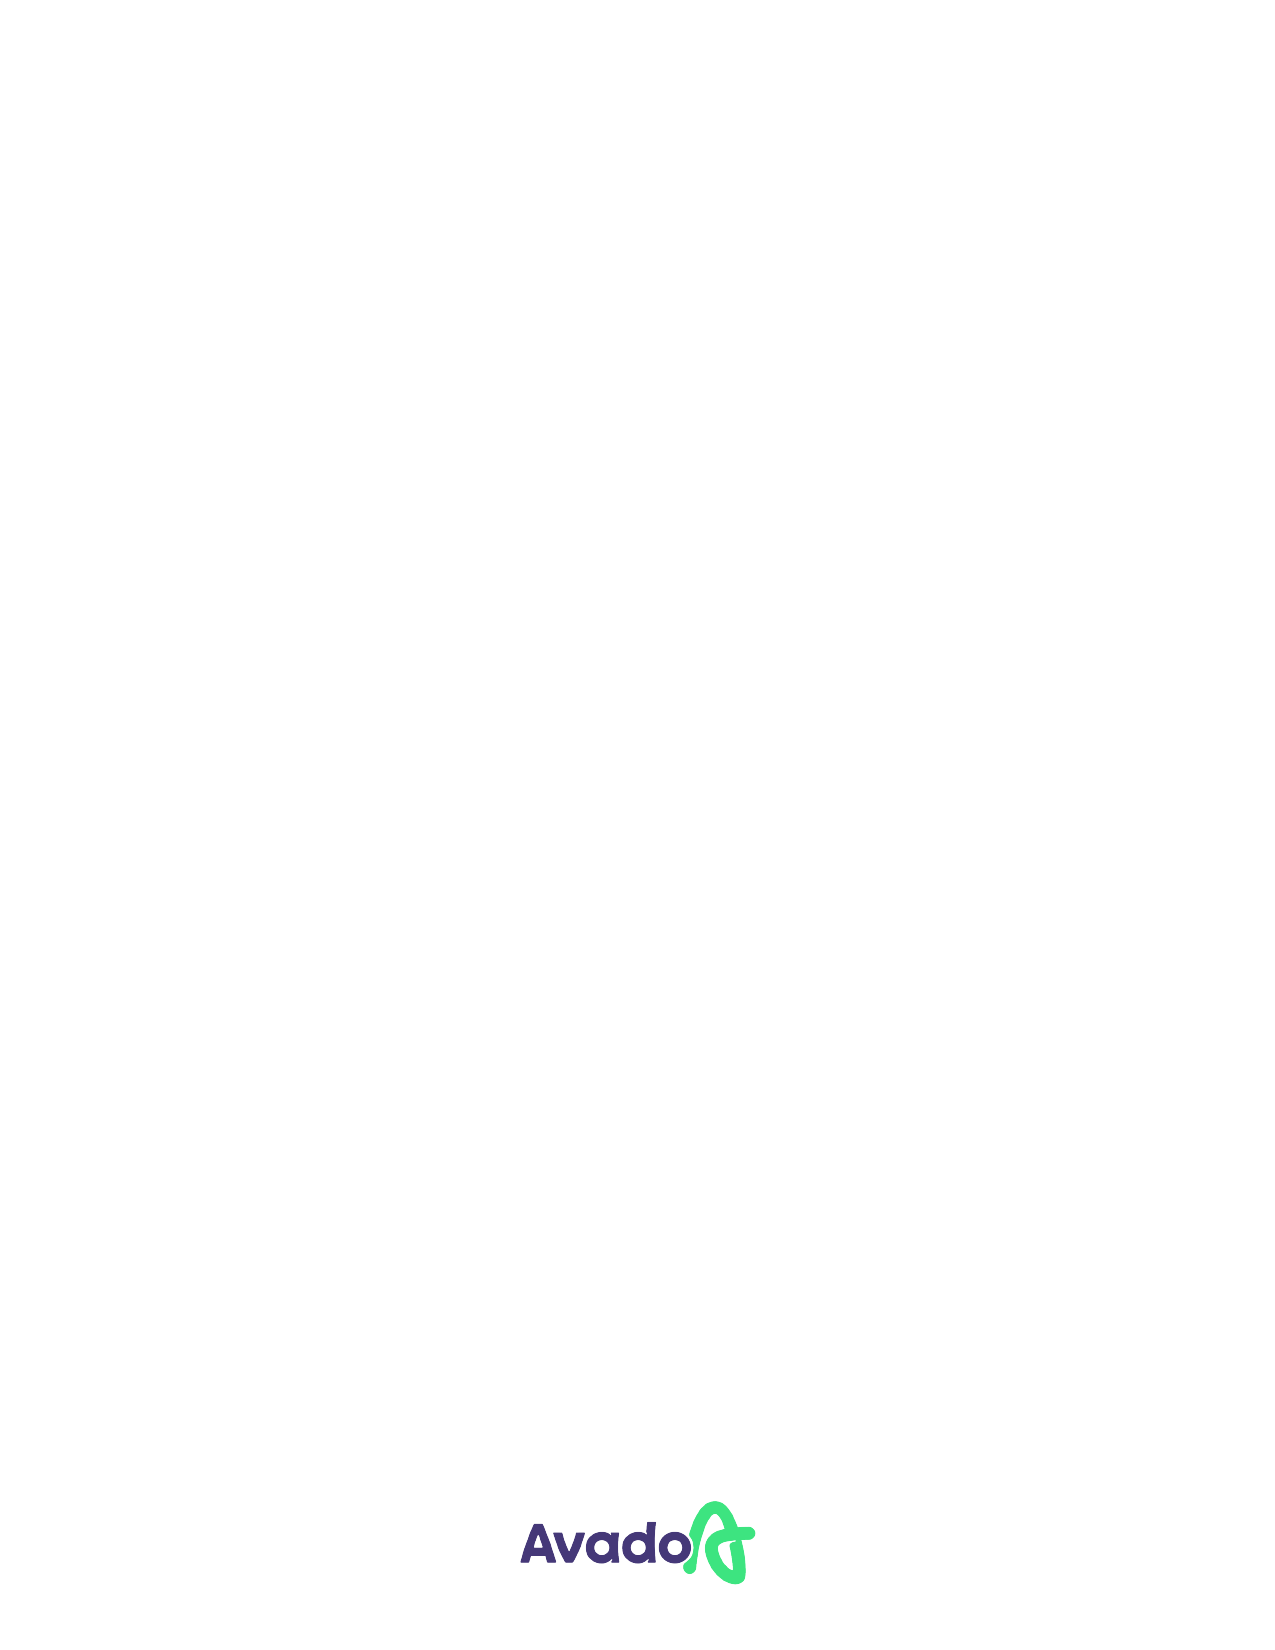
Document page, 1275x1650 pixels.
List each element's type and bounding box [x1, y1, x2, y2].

picture [518, 1497, 757, 1587]
